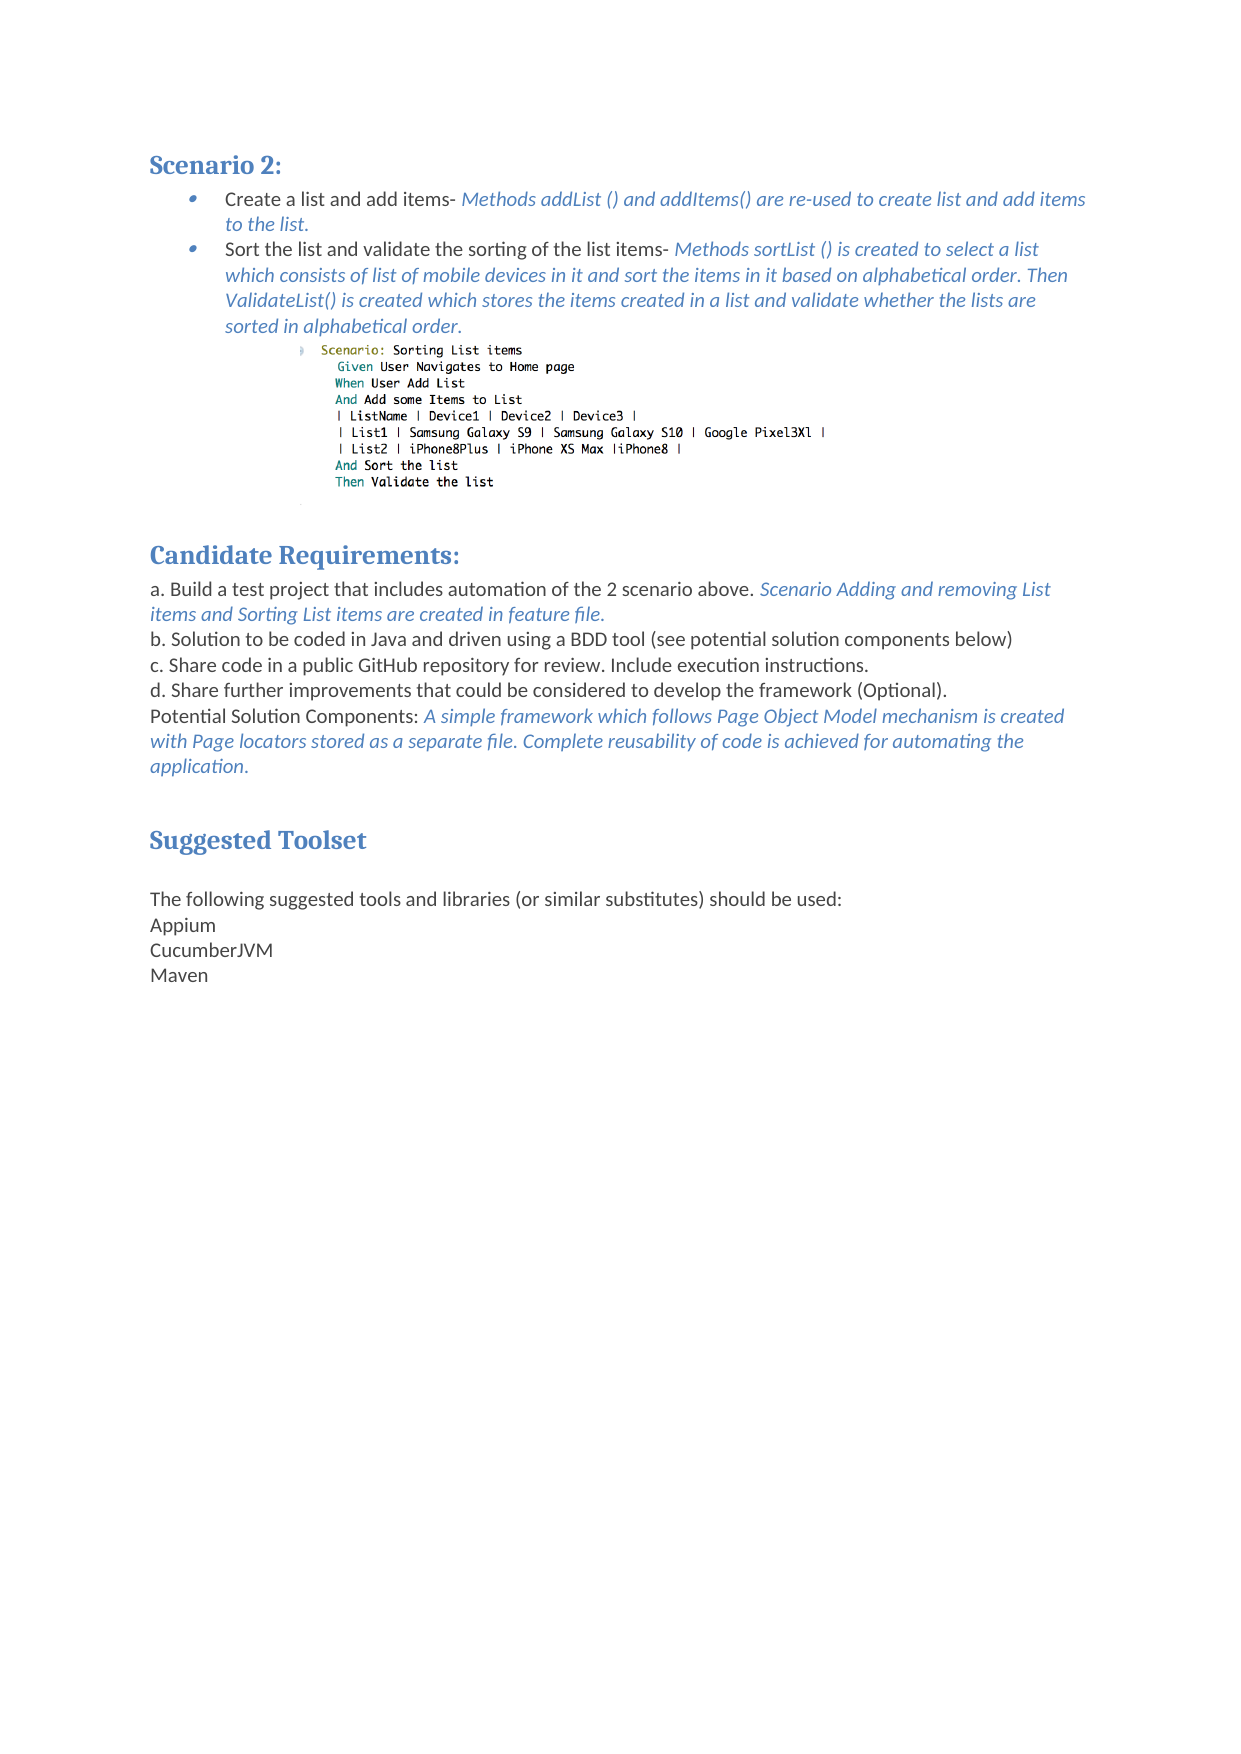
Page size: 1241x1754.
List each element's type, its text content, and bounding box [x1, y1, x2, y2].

text The following suggested tools and libraries (or similar substitutes) should be used: [150, 886, 1090, 912]
text CucumberJVM [150, 937, 1090, 963]
text Potential Solution Components: A simple framework which follows Page Object Model mechanism is created with Page locators stored as a separate file. Complete reusability of code is achieved for automating the application. [150, 703, 1090, 779]
text c. Share code in a public GitHub repository for review. Include execution instructions. [150, 652, 1090, 677]
subtitle Scenario 2: [150, 150, 1090, 181]
text d. Share further improvements that could be considered to develop the framework (Optional). [150, 677, 1090, 703]
text b. Solution to be coded in Java and driven using a BDD tool (see potential solution components below) [150, 627, 1090, 652]
text a. Build a test project that includes automation of the 2 scenario above. Scenario Adding and removing List items and Sorting List items are created in feature file. [150, 576, 1090, 627]
list Sort the list and validate the sorting of the list items- Methods sortList () is created to select a list which consists of list of mobile devices in it and sort the items in it based on alphabetical order. Then ValidateList() is created which stores the items created in a list and validate whether the lists are sorted in alphabetical order. [187, 237, 1090, 338]
subtitle Suggested Toolset [150, 825, 1090, 856]
picture [300, 338, 831, 520]
text Appium [150, 912, 1090, 937]
list Create a list and add items- Methods addList () and addItems() are re-used to create list and add items to the list. [187, 186, 1090, 237]
subtitle Candidate Requirements: [150, 540, 1090, 571]
text Maven [150, 963, 1090, 988]
